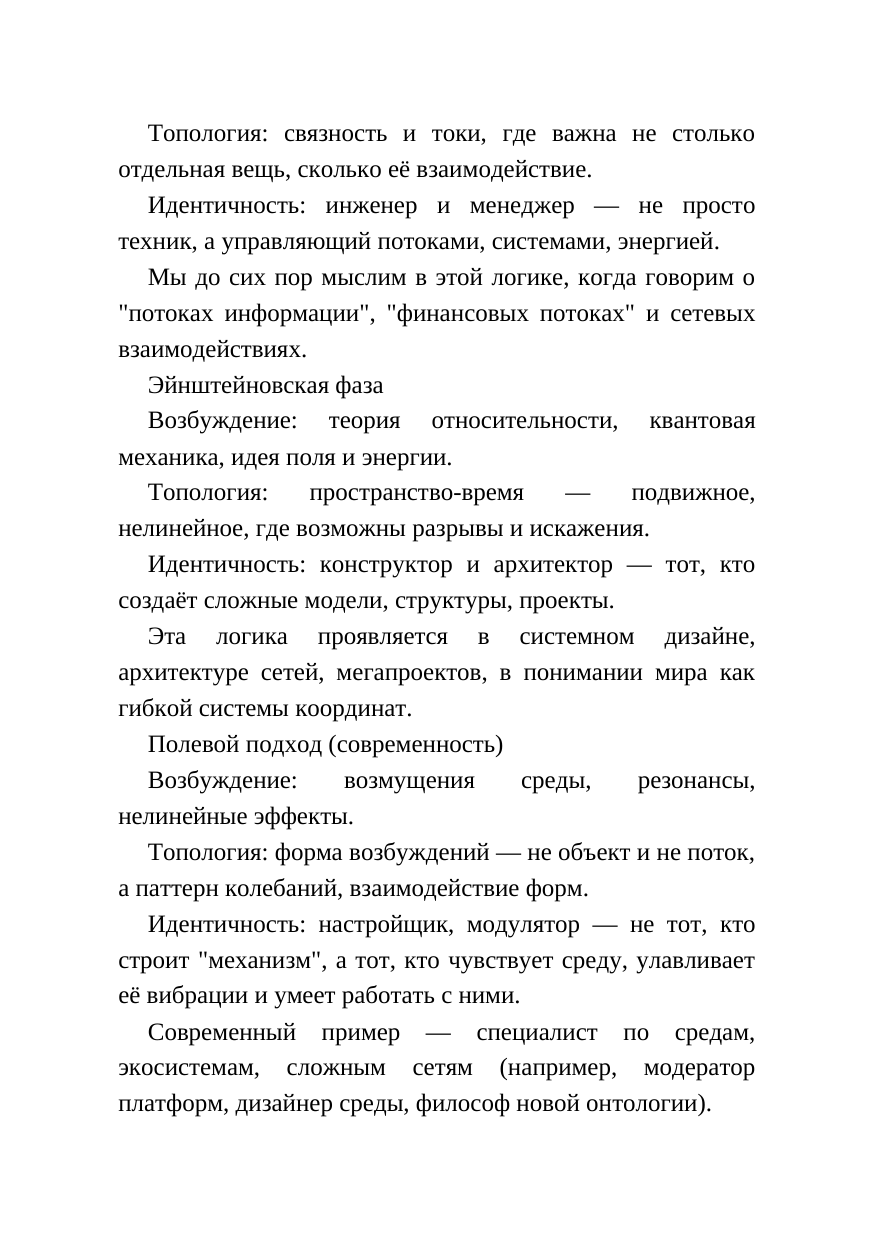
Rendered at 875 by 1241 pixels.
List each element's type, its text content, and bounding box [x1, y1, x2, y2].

text Идентичность: конструктор и архитектор — тот, кто создаёт сложные модели, структуры, проекты. [118, 549, 756, 614]
text Топология: форма возбуждений — не объект и не поток, а паттерн колебаний, взаимодействие форм. [118, 837, 756, 902]
text Топология: связность и токи, где важна не столько отдельная вещь, сколько её взаимодействие. [118, 118, 756, 183]
text Идентичность: настройщик, модулятор — не тот, кто строит "механизм", а тот, кто чувствует среду, улавливает её вибрации и умеет работать с ними. [118, 909, 756, 1009]
text Мы до сих пор мыслим в этой логике, когда говорим о "потоках информации", "финансовых потоках" и сетевых взаимодействиях. [118, 262, 756, 362]
text Возбуждение: возмущения среды, резонансы, нелинейные эффекты. [118, 765, 756, 830]
text Эйнштейновская фаза [118, 370, 756, 398]
text Полевой подход (современность) [118, 729, 756, 758]
text Возбуждение: теория относительности, квантовая механика, идея поля и энергии. [118, 406, 756, 470]
text Топология: пространство-время — подвижное, нелинейное, где возможны разрывы и искажения. [118, 477, 756, 542]
text Современный пример — специалист по средам, экосистемам, сложным сетям (например, модератор платформ, дизайнер среды, философ новой онтологии). [118, 1017, 756, 1117]
text Идентичность: инженер и менеджер — не просто техник, а управляющий потоками, системами, энергией. [118, 190, 756, 255]
text Эта логика проявляется в системном дизайне, архитектуре сетей, мегапроектов, в понимании мира как гибкой системы координат. [118, 621, 756, 722]
